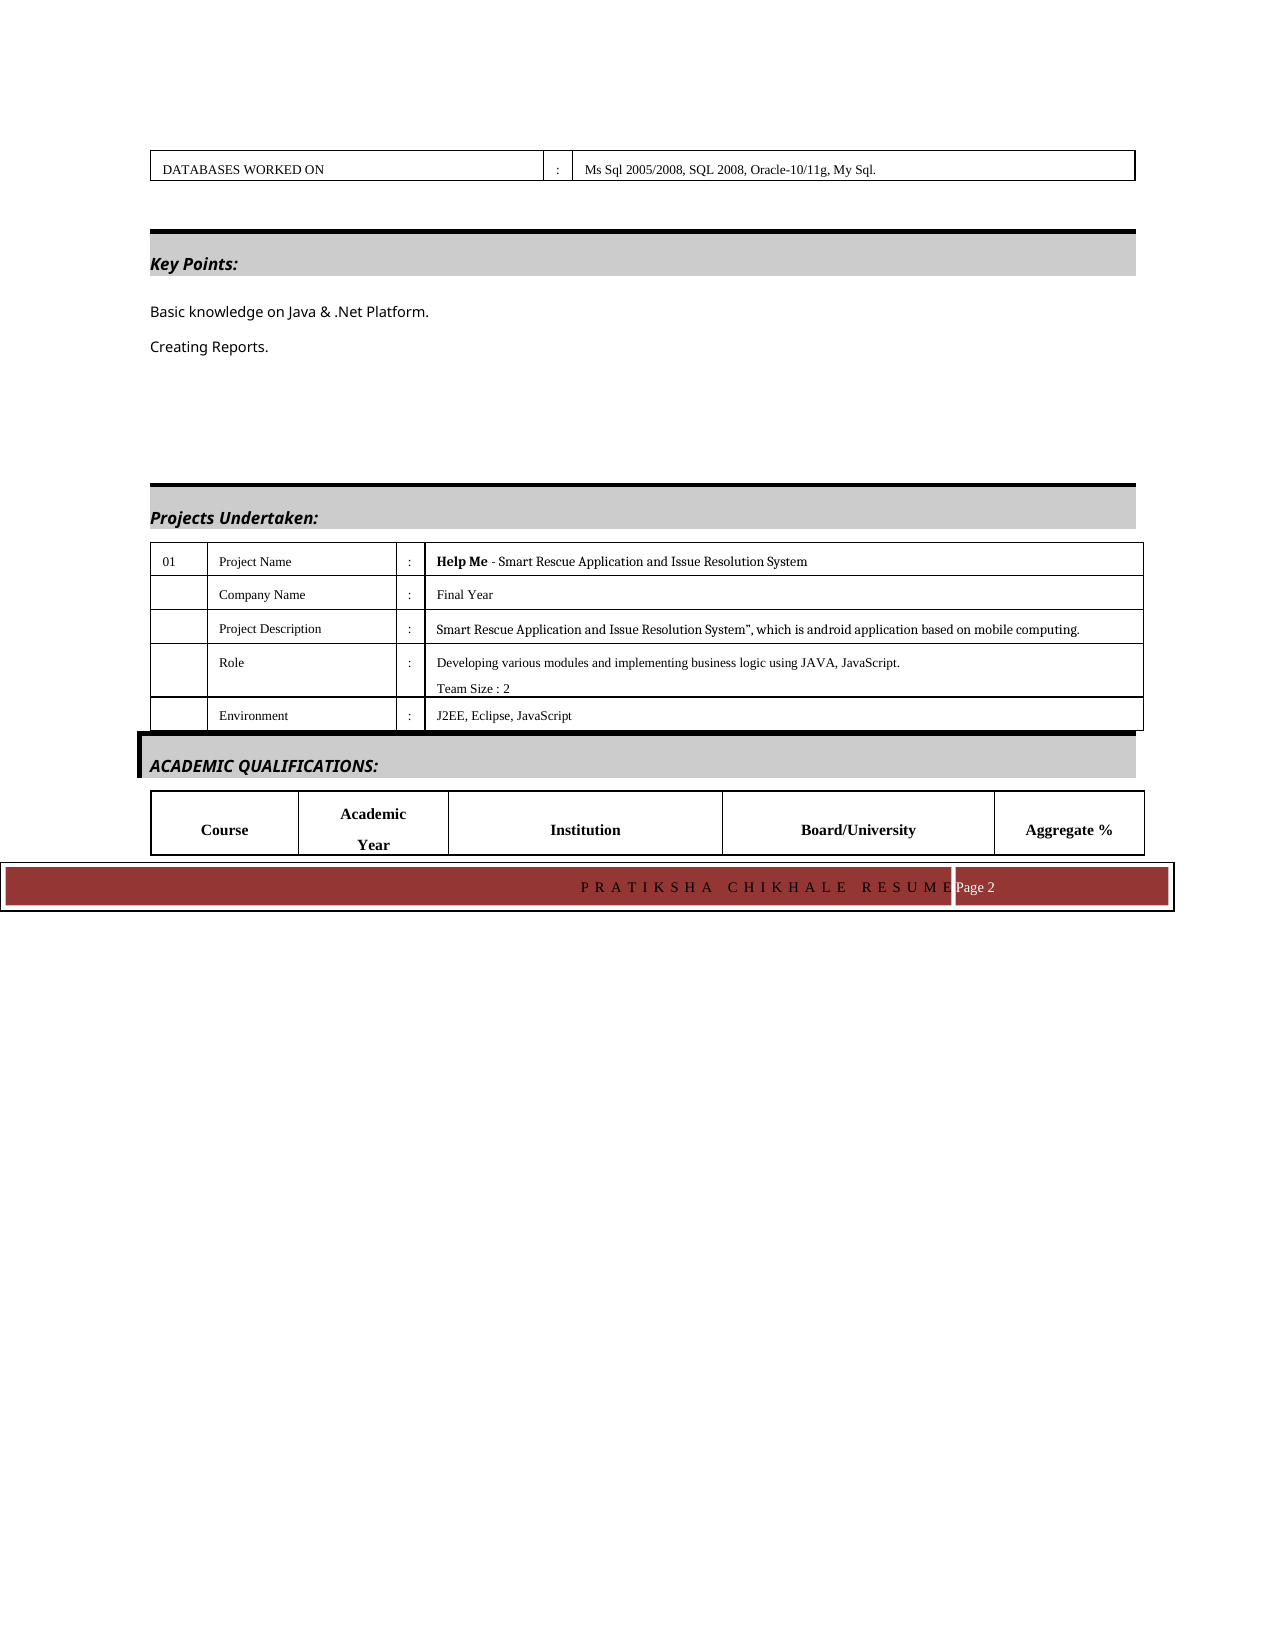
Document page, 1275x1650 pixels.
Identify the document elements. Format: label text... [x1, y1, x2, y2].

table_cell : [397, 610, 424, 643]
table_header Aggregate % [995, 792, 1144, 854]
table_cell Final Year [426, 576, 1143, 609]
table_header Project Name [208, 543, 396, 575]
table_cell Smart Rescue Application and Issue Resolution System”, which is android application based on mobile computing. [426, 610, 1143, 643]
table_cell [151, 644, 207, 696]
table_cell [151, 610, 207, 643]
table_cell Project Description [208, 610, 396, 643]
table_header Academic Year [299, 792, 448, 854]
table_cell Role [208, 644, 396, 696]
table_header : [397, 543, 424, 575]
table_header Course [152, 792, 298, 854]
table_cell : [397, 698, 424, 730]
table_cell [151, 698, 207, 730]
table_header 01 [151, 543, 207, 575]
text Key Points: [150, 234, 1136, 276]
table_header Help Me - Smart Rescue Application and Issue Resolution System [426, 543, 1143, 575]
table_cell Company Name [208, 576, 396, 609]
table_cell J2EE, Eclipse, JavaScript [426, 698, 1143, 730]
table_cell DATABASES WORKED ON [151, 151, 543, 180]
text Basic knowledge on Java & .Net Platform. [150, 288, 1125, 322]
table_header Institution [449, 792, 722, 854]
table_cell [151, 576, 207, 609]
text Creating Reports. [150, 322, 1125, 356]
table_cell : [544, 151, 572, 180]
text ACADEMIC QUALIFICATIONS: [142, 736, 1136, 778]
table_cell Environment [208, 698, 396, 730]
text Projects Undertaken: [150, 487, 1136, 529]
table_cell Developing various modules and implementing business logic using JAVA, JavaScript. Team Size : 2 [426, 644, 1143, 696]
table_cell : [397, 576, 424, 609]
table_cell Ms Sql 2005/2008, SQL 2008, Oracle-10/11g, My Sql. [573, 151, 1134, 180]
table_cell : [397, 644, 424, 696]
table_header Board/University [723, 792, 994, 854]
